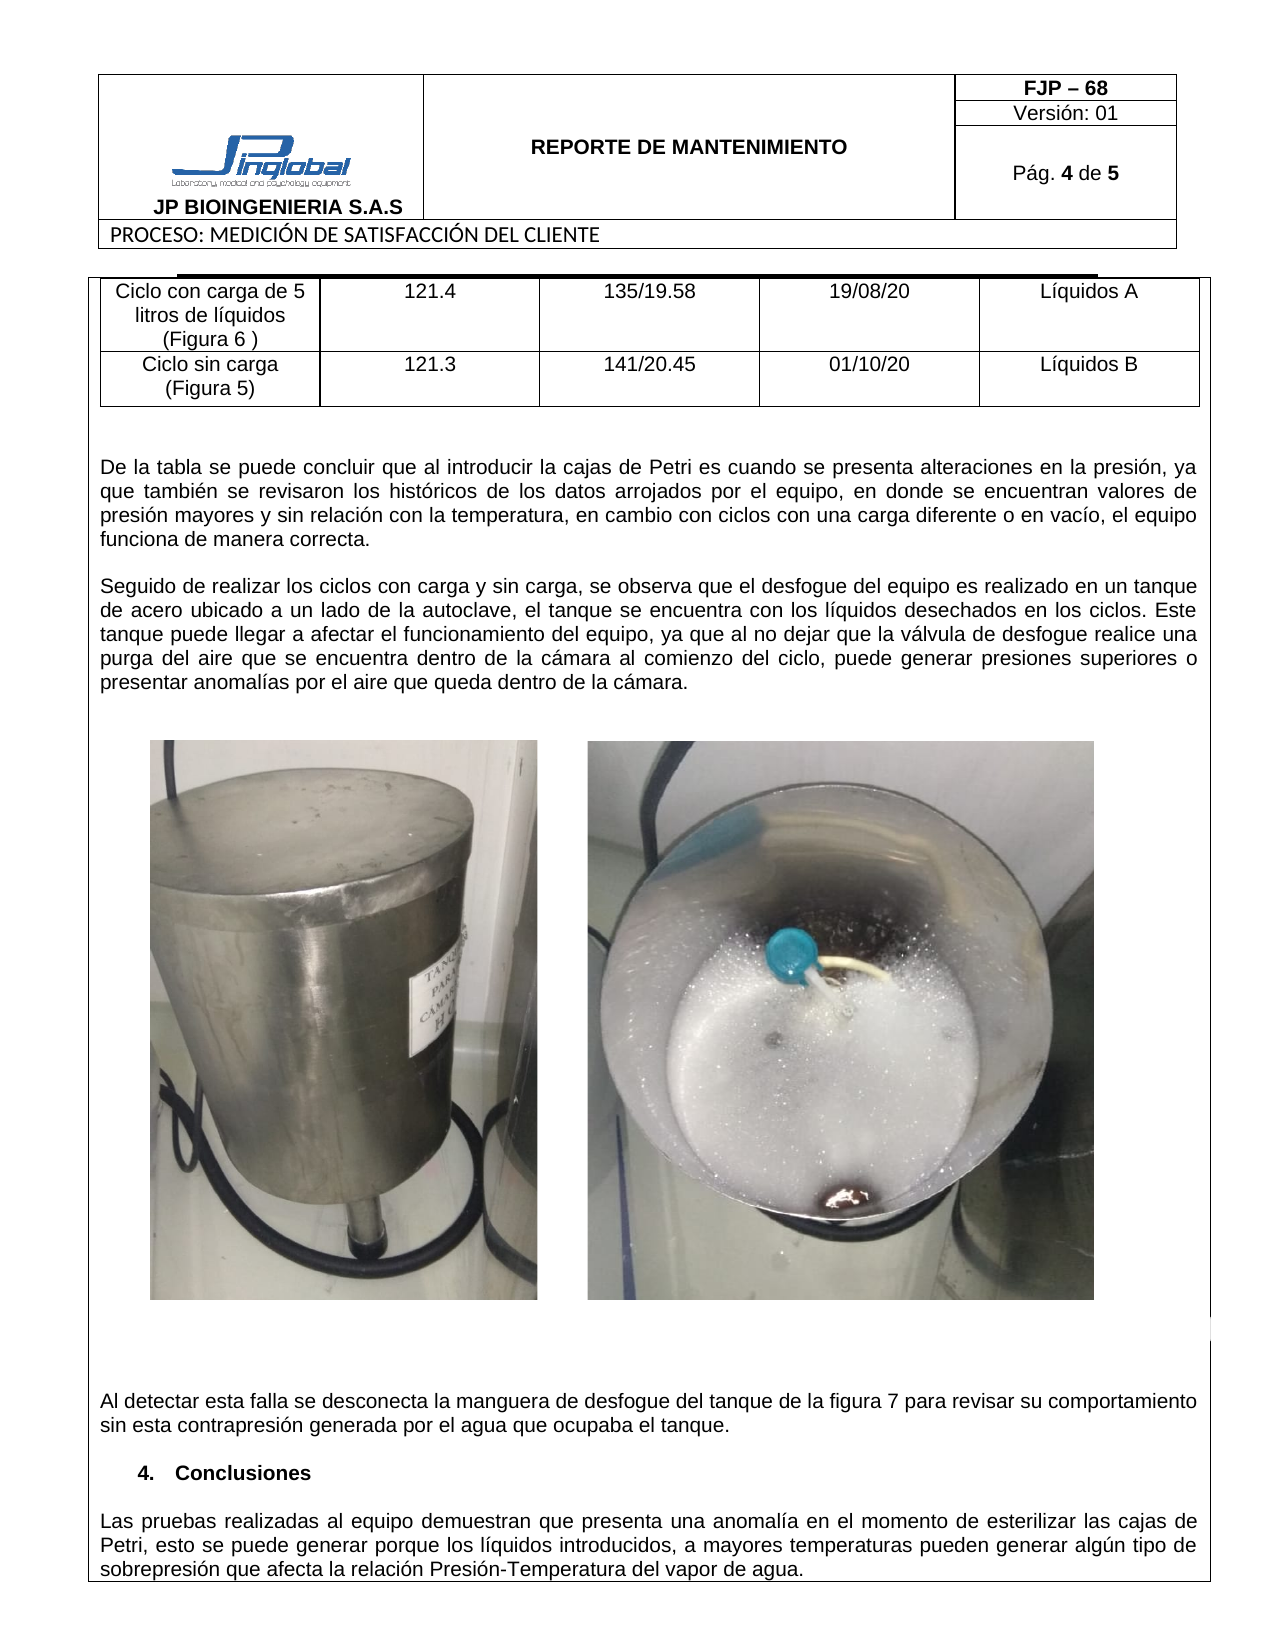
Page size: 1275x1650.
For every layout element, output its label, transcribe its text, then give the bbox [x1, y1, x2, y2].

picture [150, 740, 538, 1300]
picture [587, 741, 1094, 1300]
picture [160, 127, 362, 195]
